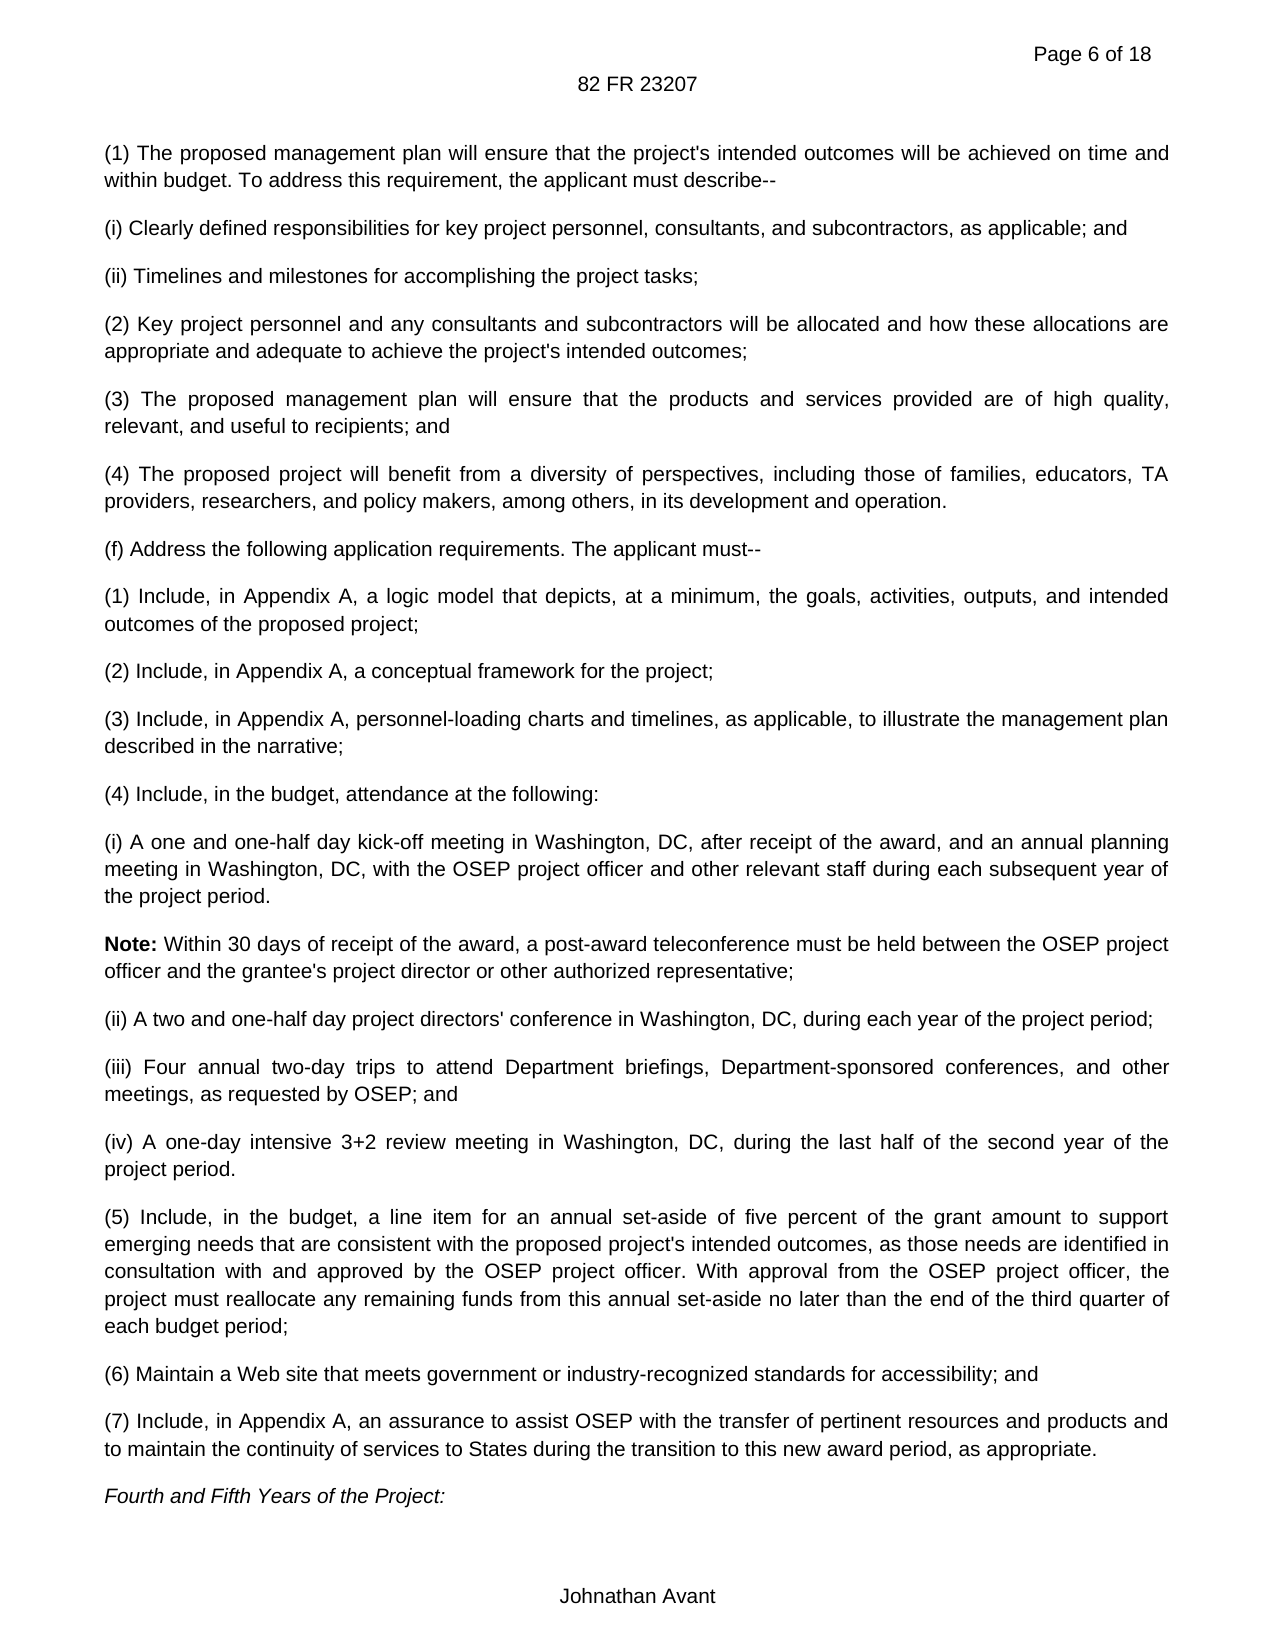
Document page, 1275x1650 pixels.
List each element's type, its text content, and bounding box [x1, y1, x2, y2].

text (2) Key project personnel and any consultants and subcontractors will be allocated and how these allocations are appropriate and adequate to achieve the project's intended outcomes; [104, 308, 1171, 362]
text (6) Maintain a Web site that meets government or industry-recognized standards for accessibility; and [104, 1358, 1171, 1385]
text (4) The proposed project will benefit from a diversity of perspectives, including those of families, educators, TA providers, researchers, and policy makers, among others, in its development and operation. [104, 458, 1171, 512]
text (3) The proposed management plan will ensure that the products and services provided are of high quality, relevant, and useful to recipients; and [104, 383, 1171, 437]
text (iv) A one-day intensive 3+2 review meeting in Washington, DC, during the last half of the second year of the project period. [104, 1127, 1171, 1181]
text (f) Address the following application requirements. The applicant must-- [104, 533, 1171, 560]
text (iii) Four annual two-day trips to attend Department briefings, Department-sponsored conferences, and other meetings, as requested by OSEP; and [104, 1052, 1171, 1106]
text (2) Include, in Appendix A, a conceptual framework for the project; [104, 656, 1171, 683]
text (1) The proposed management plan will ensure that the project's intended outcomes will be achieved on time and within budget. To address this requirement, the applicant must describe-- [104, 137, 1171, 192]
text (i) A one and one-half day kick-off meeting in Washington, DC, after receipt of the award, and an annual planning meeting in Washington, DC, with the OSEP project officer and other relevant staff during each subsequent year of the project period. [104, 827, 1171, 908]
text (7) Include, in Appendix A, an assurance to assist OSEP with the transfer of pertinent resources and products and to maintain the continuity of services to States during the transition to this new award period, as appropriate. [104, 1406, 1171, 1460]
text (i) Clearly defined responsibilities for key project personnel, consultants, and subcontractors, as applicable; and [104, 212, 1171, 239]
text (ii) Timelines and milestones for accomplishing the project tasks; [104, 260, 1171, 287]
text (4) Include, in the budget, attendance at the following: [104, 779, 1171, 806]
text (5) Include, in the budget, a line item for an annual set-aside of five percent of the grant amount to support emerging needs that are consistent with the proposed project's intended outcomes, as those needs are identified in consultation with and approved by the OSEP project officer. With approval from the OSEP project officer, the project must reallocate any remaining funds from this annual set-aside no later than the end of the third quarter of each budget period; [104, 1202, 1171, 1337]
text (3) Include, in Appendix A, personnel-loading charts and timelines, as applicable, to illustrate the management plan described in the narrative; [104, 704, 1171, 758]
text (1) Include, in Appendix A, a logic model that depicts, at a minimum, the goals, activities, outputs, and intended outcomes of the proposed project; [104, 581, 1171, 635]
text Note: Within 30 days of receipt of the award, a post-award teleconference must be held between the OSEP project officer and the grantee's project director or other authorized representative; [104, 929, 1171, 983]
text (ii) A two and one-half day project directors' conference in Washington, DC, during each year of the project period; [104, 1004, 1171, 1031]
text Fourth and Fifth Years of the Project: [104, 1481, 1171, 1508]
